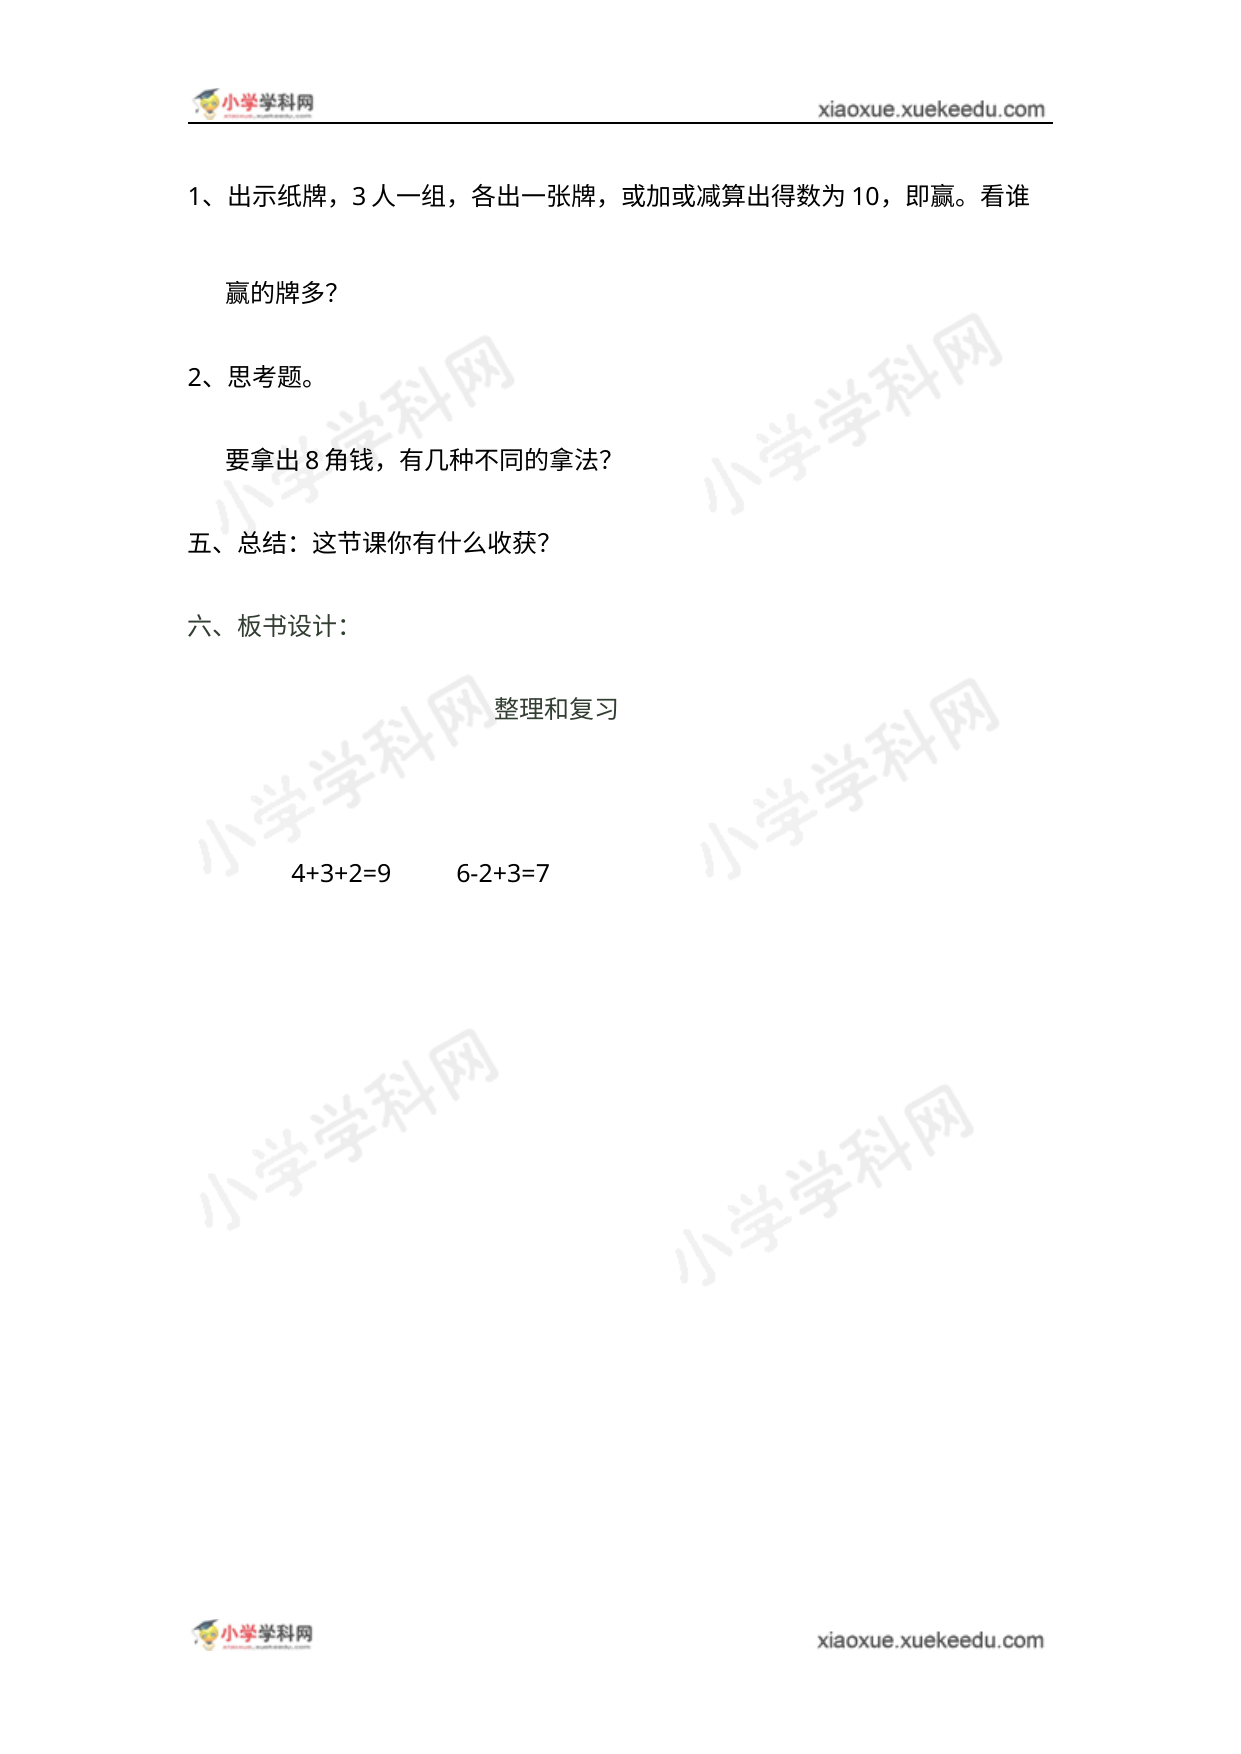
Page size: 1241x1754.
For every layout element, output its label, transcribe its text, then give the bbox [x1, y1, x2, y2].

text 五、总结：这节课你有什么收获？ [187, 509, 1031, 574]
text 1、出示纸牌，3人一组，各出一张牌，或加或减算出得数为10，即赢。看谁赢的牌多？ [187, 162, 1053, 324]
picture [187, 1619, 1051, 1651]
text 要拿出8角钱，有几种不同的拿法？ [187, 426, 1031, 491]
text 2、思考题。 [187, 343, 1053, 408]
picture [188, 88, 1052, 120]
text 整理和复习 [187, 675, 1053, 740]
text 4+3+2=9 6-2+3=7 [187, 840, 1031, 905]
text 六、板书设计： [187, 592, 1053, 657]
